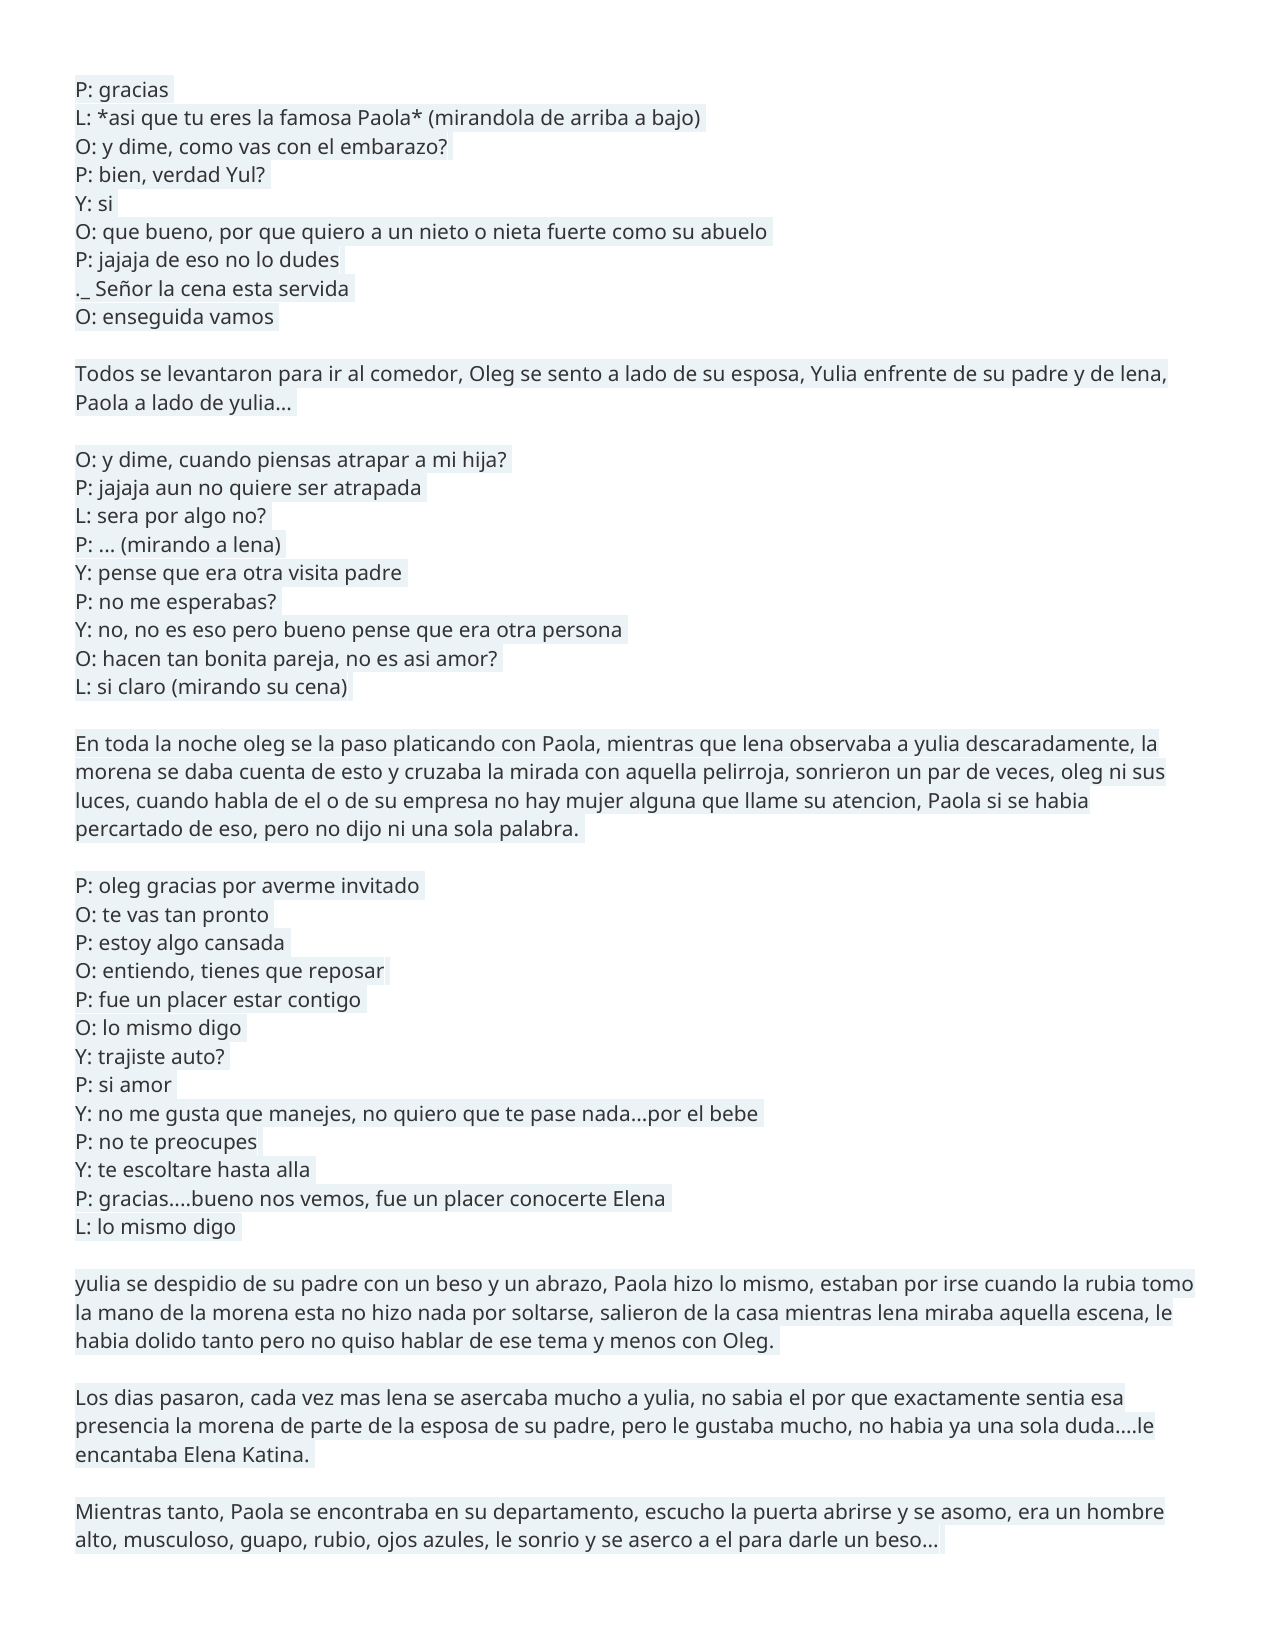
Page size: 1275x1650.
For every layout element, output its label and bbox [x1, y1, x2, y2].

text [75, 75, 1200, 1554]
